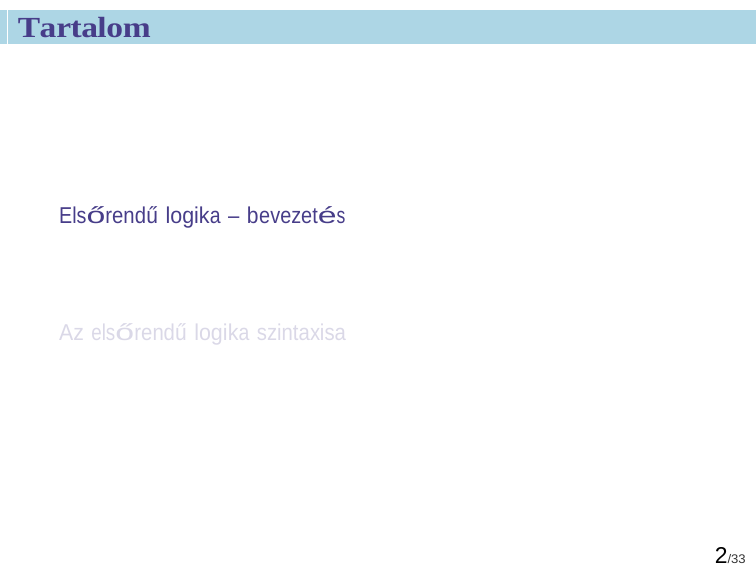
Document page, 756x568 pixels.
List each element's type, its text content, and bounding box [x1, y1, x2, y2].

text Elsőrendű logika – bevezetés [59, 202, 756, 228]
text Az elsőrendű logika szintaxisa [59, 318, 756, 345]
